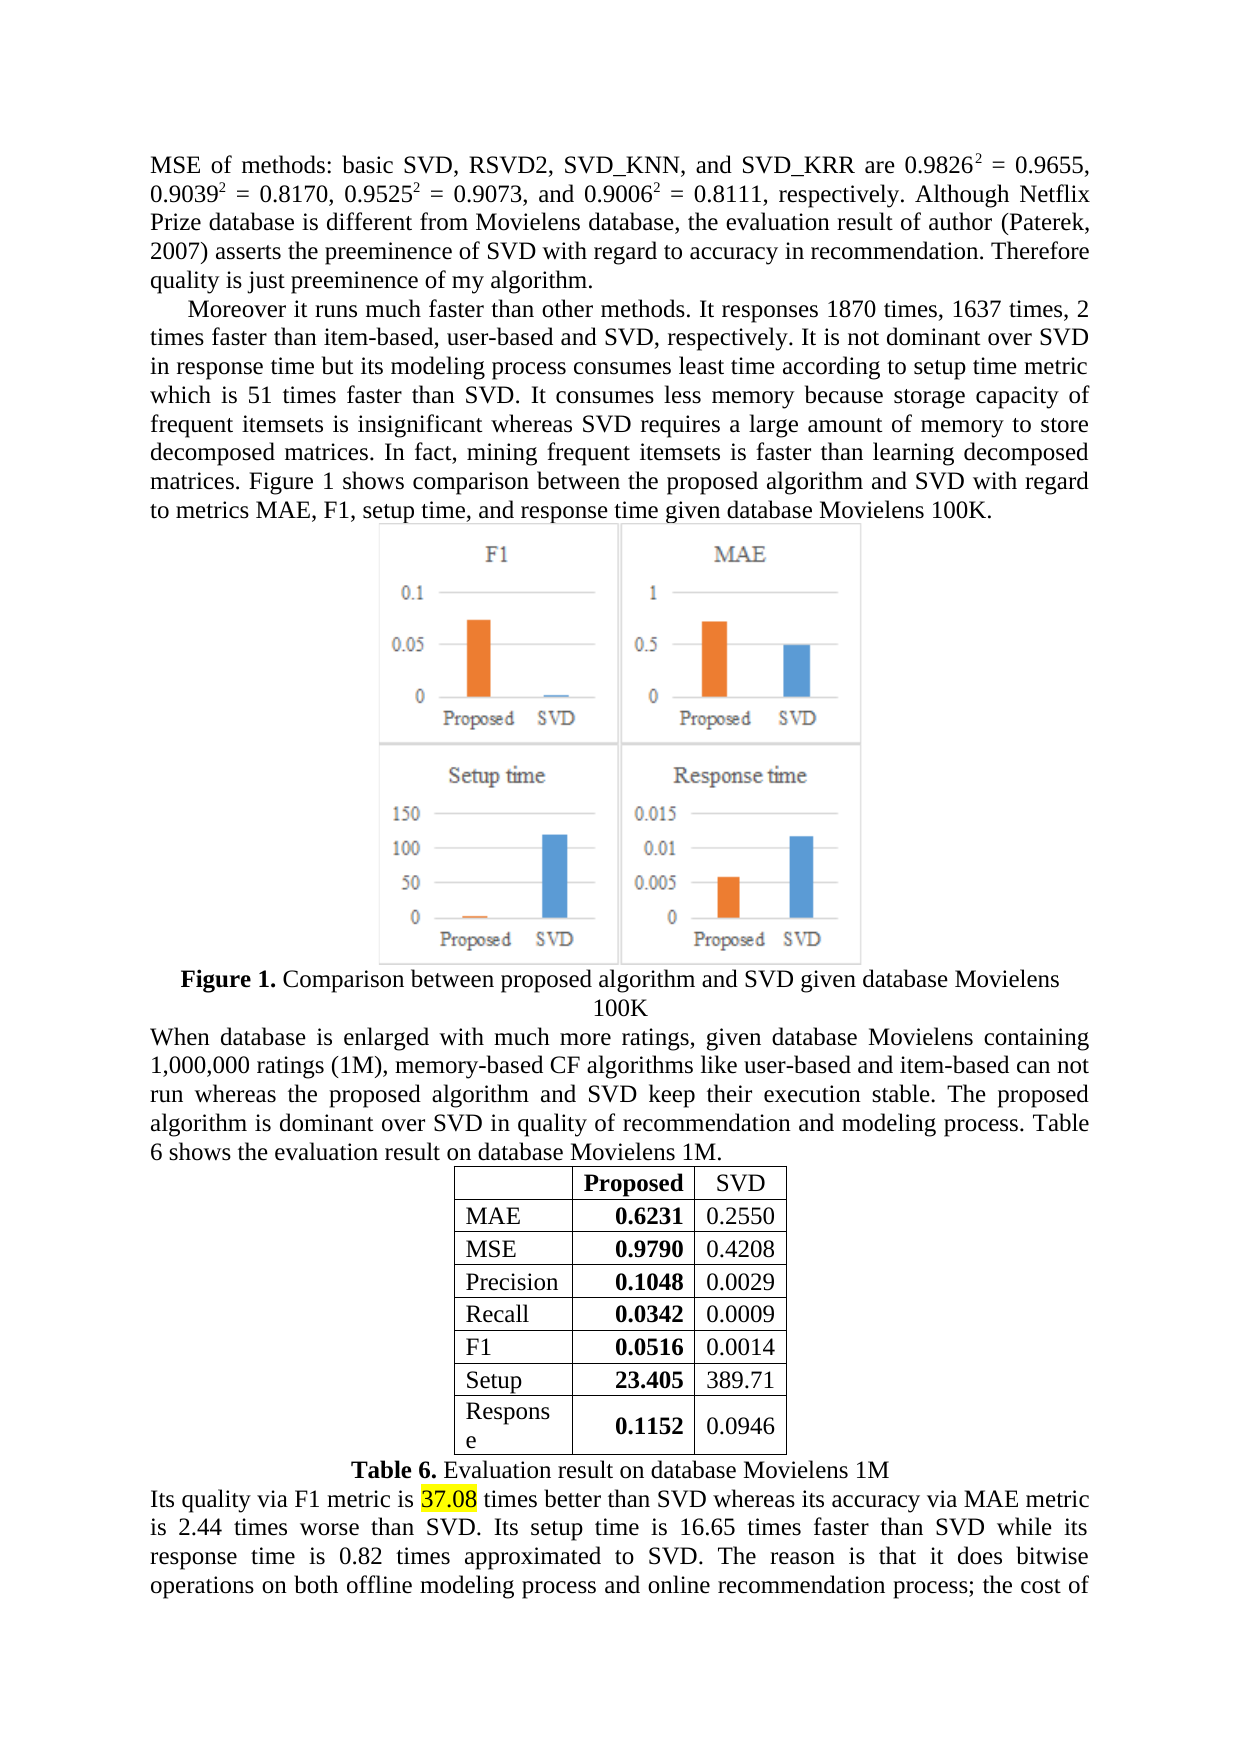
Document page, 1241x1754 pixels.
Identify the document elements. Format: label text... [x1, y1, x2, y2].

text When database is enlarged with much more ratings, given database Movielens containing 1,000,000 ratings (1M), memory-based CF algorithms like user-based and item-based can not run whereas the proposed algorithm and SVD keep their execution stable. The proposed algorithm is dominant over SVD in quality of recommendation and modeling process. Table 6 shows the evaluation result on database Movielens 1M. [150, 1022, 1090, 1166]
table_cell Recall [455, 1298, 572, 1330]
table_cell 0.2550 [695, 1200, 786, 1231]
text Table 6. Evaluation result on database Movielens 1M [150, 1455, 1090, 1484]
table_header Proposed [573, 1167, 694, 1198]
table_cell 0.6231 [573, 1200, 694, 1231]
table_cell 23.405 [573, 1364, 694, 1395]
table_cell 0.1048 [573, 1265, 694, 1297]
table_cell MAE [455, 1200, 572, 1231]
table_cell 389.71 [695, 1364, 786, 1395]
table_cell 0.0516 [573, 1331, 694, 1362]
table_header SVD [695, 1167, 786, 1198]
table_cell 0.0342 [573, 1298, 694, 1330]
table_cell F1 [455, 1331, 572, 1362]
table_cell Setup [455, 1364, 572, 1395]
table_cell 0.0946 [695, 1396, 786, 1454]
text Moreover it runs much faster than other methods. It responses 1870 times, 1637 times, 2 times faster than item-based, user-based and SVD, respectively. It is not dominant over SVD in response time but its modeling process consumes least time according to setup time metric which is 51 times faster than SVD. It consumes less memory because storage capacity of frequent itemsets is insignificant whereas SVD requires a large amount of memory to store decomposed matrices. In fact, mining frequent itemsets is faster than learning decomposed matrices. Figure 1 shows comparison between the proposed algorithm and SVD with regard to metrics MAE, F1, setup time, and response time given database Movielens 100K. [150, 294, 1090, 524]
table_cell Response [455, 1396, 572, 1454]
text Figure 1. Comparison between proposed algorithm and SVD given database Movielens 100K [150, 964, 1090, 1022]
table_cell 0.1152 [573, 1396, 694, 1454]
table_cell Precision [455, 1265, 572, 1297]
table_cell 0.9790 [573, 1232, 694, 1264]
table_cell 0.0009 [695, 1298, 786, 1330]
picture [378, 523, 862, 965]
table_cell MSE [455, 1232, 572, 1264]
table_header [455, 1167, 572, 1198]
table_cell 0.0014 [695, 1331, 786, 1362]
table_cell 0.0029 [695, 1265, 786, 1297]
table_cell 0.4208 [695, 1232, 786, 1264]
